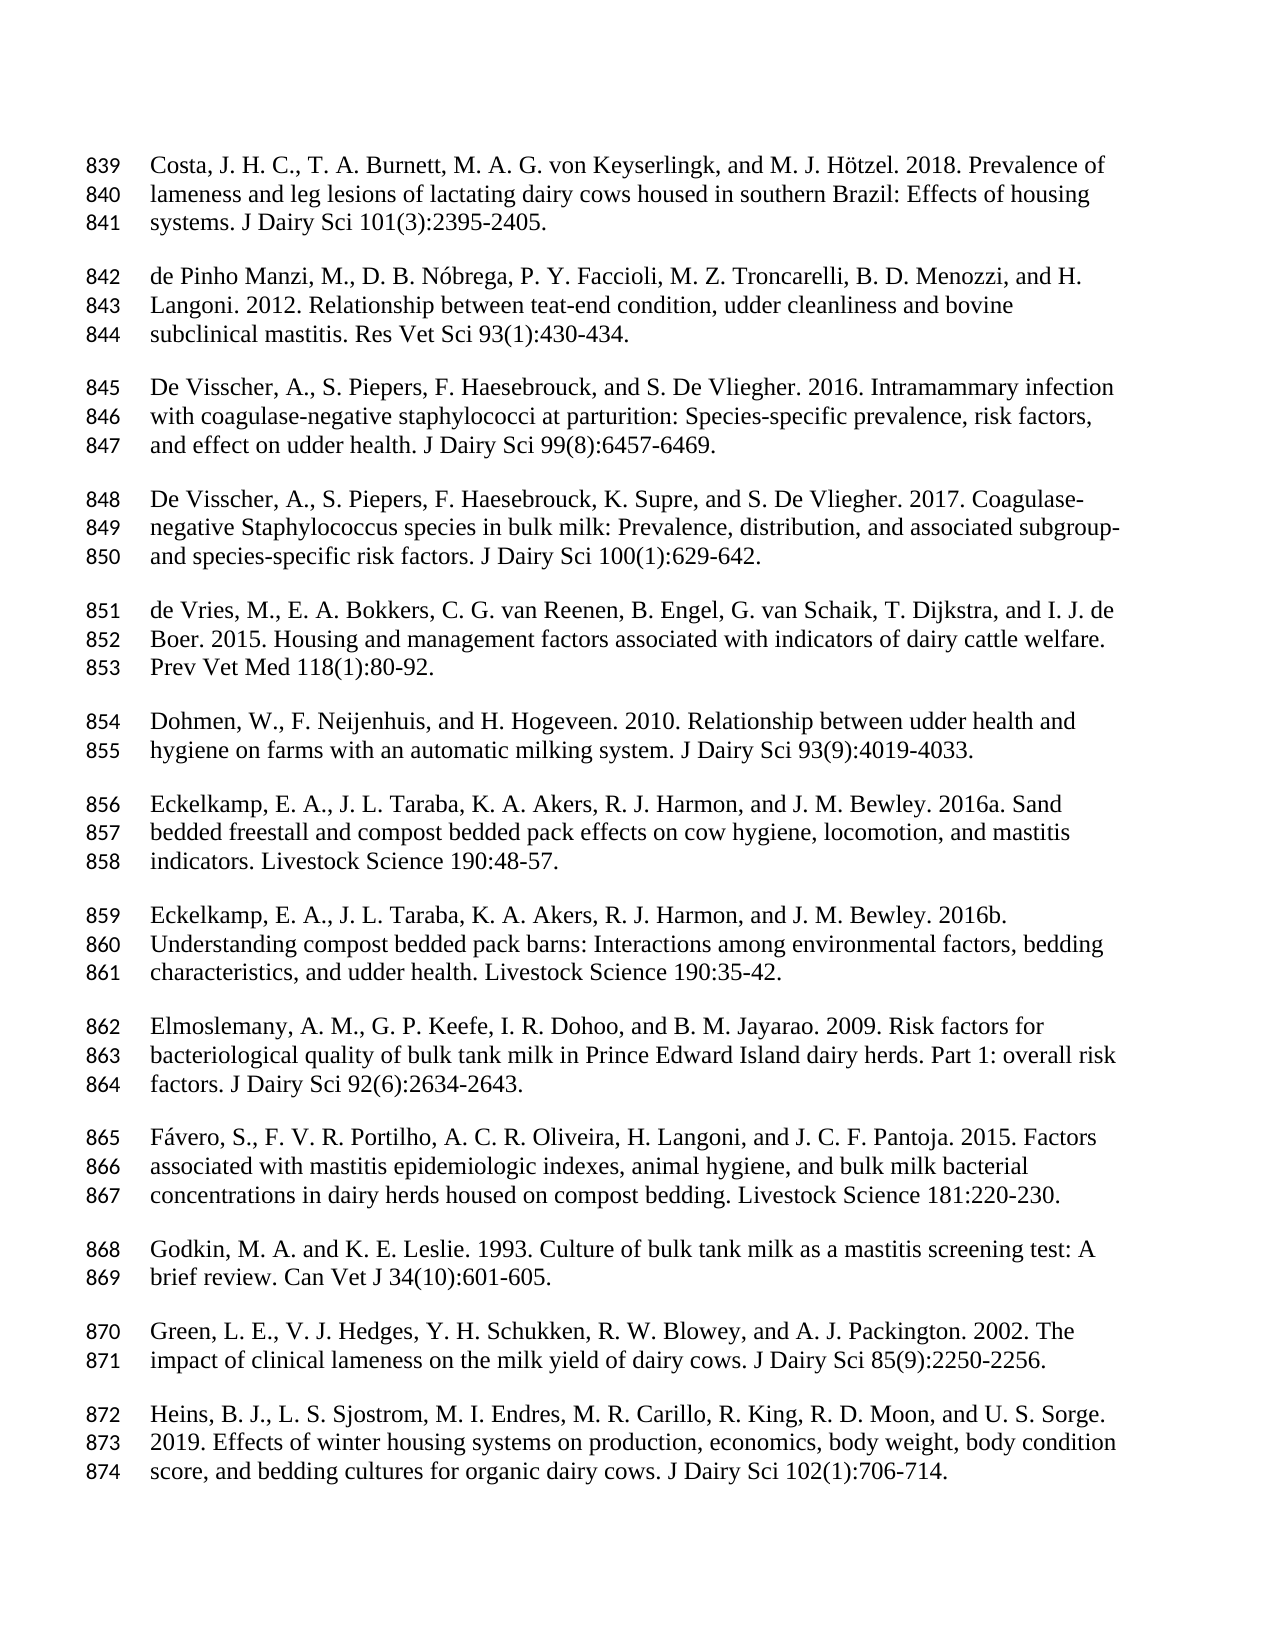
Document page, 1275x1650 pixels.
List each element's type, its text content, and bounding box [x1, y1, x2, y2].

text Green, L. E., V. J. Hedges, Y. H. Schukken, R. W. Blowey, and A. J. Packington. 2002. The impact of clinical lameness on the milk yield of dairy cows. J Dairy Sci 85(9):2250-2256. [150, 1316, 1125, 1374]
text Costa, J. H. C., T. A. Burnett, M. A. G. von Keyserlingk, and M. J. Hötzel. 2018. Prevalence of lameness and leg lesions of lactating dairy cows housed in southern Brazil: Effects of housing systems. J Dairy Sci 101(3):2395-2405. [150, 150, 1125, 236]
text De Visscher, A., S. Piepers, F. Haesebrouck, K. Supre, and S. De Vliegher. 2017. Coagulase-negative Staphylococcus species in bulk milk: Prevalence, distribution, and associated subgroup- and species-specific risk factors. J Dairy Sci 100(1):629-642. [150, 484, 1125, 570]
text Dohmen, W., F. Neijenhuis, and H. Hogeveen. 2010. Relationship between udder health and hygiene on farms with an automatic milking system. J Dairy Sci 93(9):4019-4033. [150, 706, 1125, 764]
text Eckelkamp, E. A., J. L. Taraba, K. A. Akers, R. J. Harmon, and J. M. Bewley. 2016b. Understanding compost bedded pack barns: Interactions among environmental factors, bedding characteristics, and udder health. Livestock Science 190:35-42. [150, 900, 1125, 986]
text de Pinho Manzi, M., D. B. Nóbrega, P. Y. Faccioli, M. Z. Troncarelli, B. D. Menozzi, and H. Langoni. 2012. Relationship between teat-end condition, udder cleanliness and bovine subclinical mastitis. Res Vet Sci 93(1):430-434. [150, 261, 1125, 347]
text De Visscher, A., S. Piepers, F. Haesebrouck, and S. De Vliegher. 2016. Intramammary infection with coagulase-negative staphylococci at parturition: Species-specific prevalence, risk factors, and effect on udder health. J Dairy Sci 99(8):6457-6469. [150, 372, 1125, 459]
text Heins, B. J., L. S. Sjostrom, M. I. Endres, M. R. Carillo, R. King, R. D. Moon, and U. S. Sorge. 2019. Effects of winter housing systems on production, economics, body weight, body condition score, and bedding cultures for organic dairy cows. J Dairy Sci 102(1):706-714. [150, 1399, 1125, 1485]
text Eckelkamp, E. A., J. L. Taraba, K. A. Akers, R. J. Harmon, and J. M. Bewley. 2016a. Sand bedded freestall and compost bedded pack effects on cow hygiene, locomotion, and mastitis indicators. Livestock Science 190:48-57. [150, 789, 1125, 875]
text Fávero, S., F. V. R. Portilho, A. C. R. Oliveira, H. Langoni, and J. C. F. Pantoja. 2015. Factors associated with mastitis epidemiologic indexes, animal hygiene, and bulk milk bacterial concentrations in dairy herds housed on compost bedding. Livestock Science 181:220-230. [150, 1122, 1125, 1209]
text Godkin, M. A. and K. E. Leslie. 1993. Culture of bulk tank milk as a mastitis screening test: A brief review. Can Vet J 34(10):601-605. [150, 1234, 1125, 1291]
text Elmoslemany, A. M., G. P. Keefe, I. R. Dohoo, and B. M. Jayarao. 2009. Risk factors for bacteriological quality of bulk tank milk in Prince Edward Island dairy herds. Part 1: overall risk factors. J Dairy Sci 92(6):2634-2643. [150, 1011, 1125, 1097]
text de Vries, M., E. A. Bokkers, C. G. van Reenen, B. Engel, G. van Schaik, T. Dijkstra, and I. J. de Boer. 2015. Housing and management factors associated with indicators of dairy cattle welfare. Prev Vet Med 118(1):80-92. [150, 595, 1125, 681]
